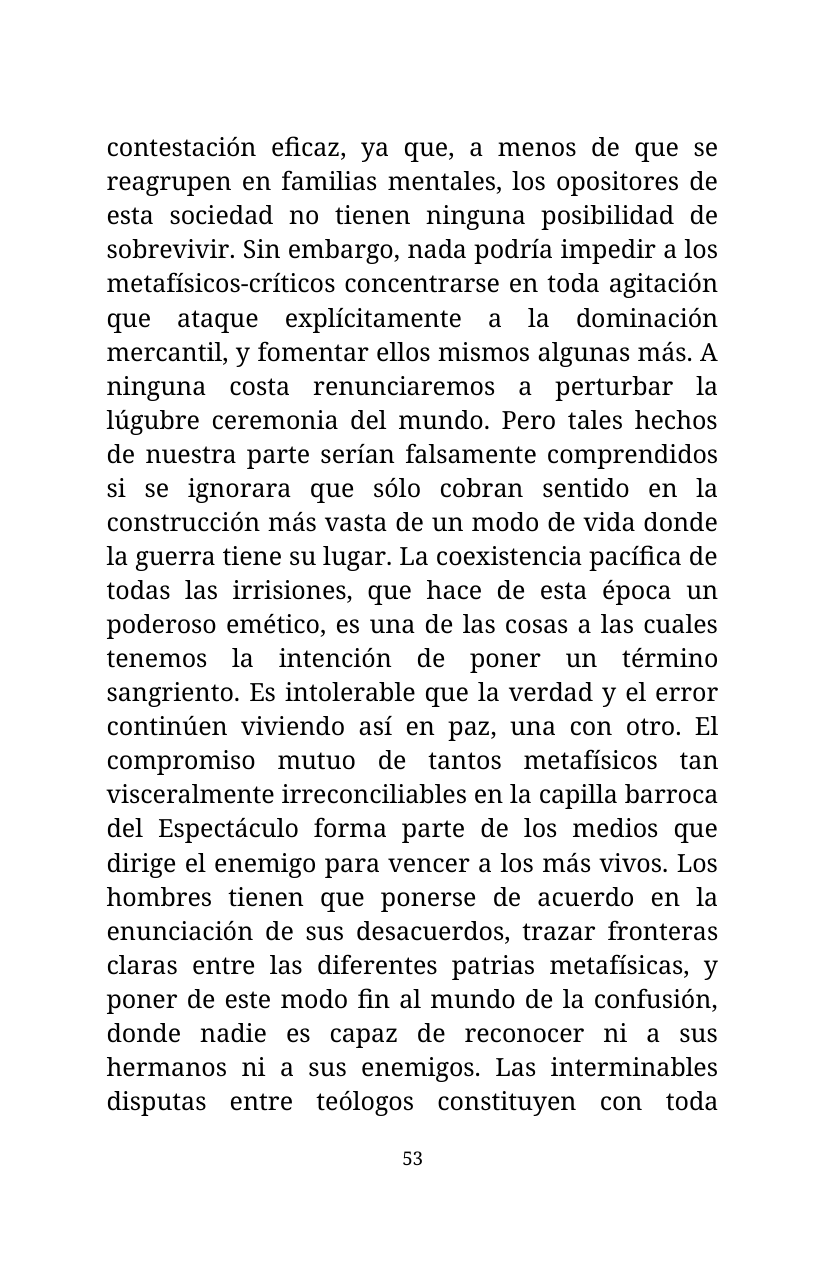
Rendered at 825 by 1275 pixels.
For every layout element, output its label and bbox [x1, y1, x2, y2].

text [106, 130, 719, 1118]
